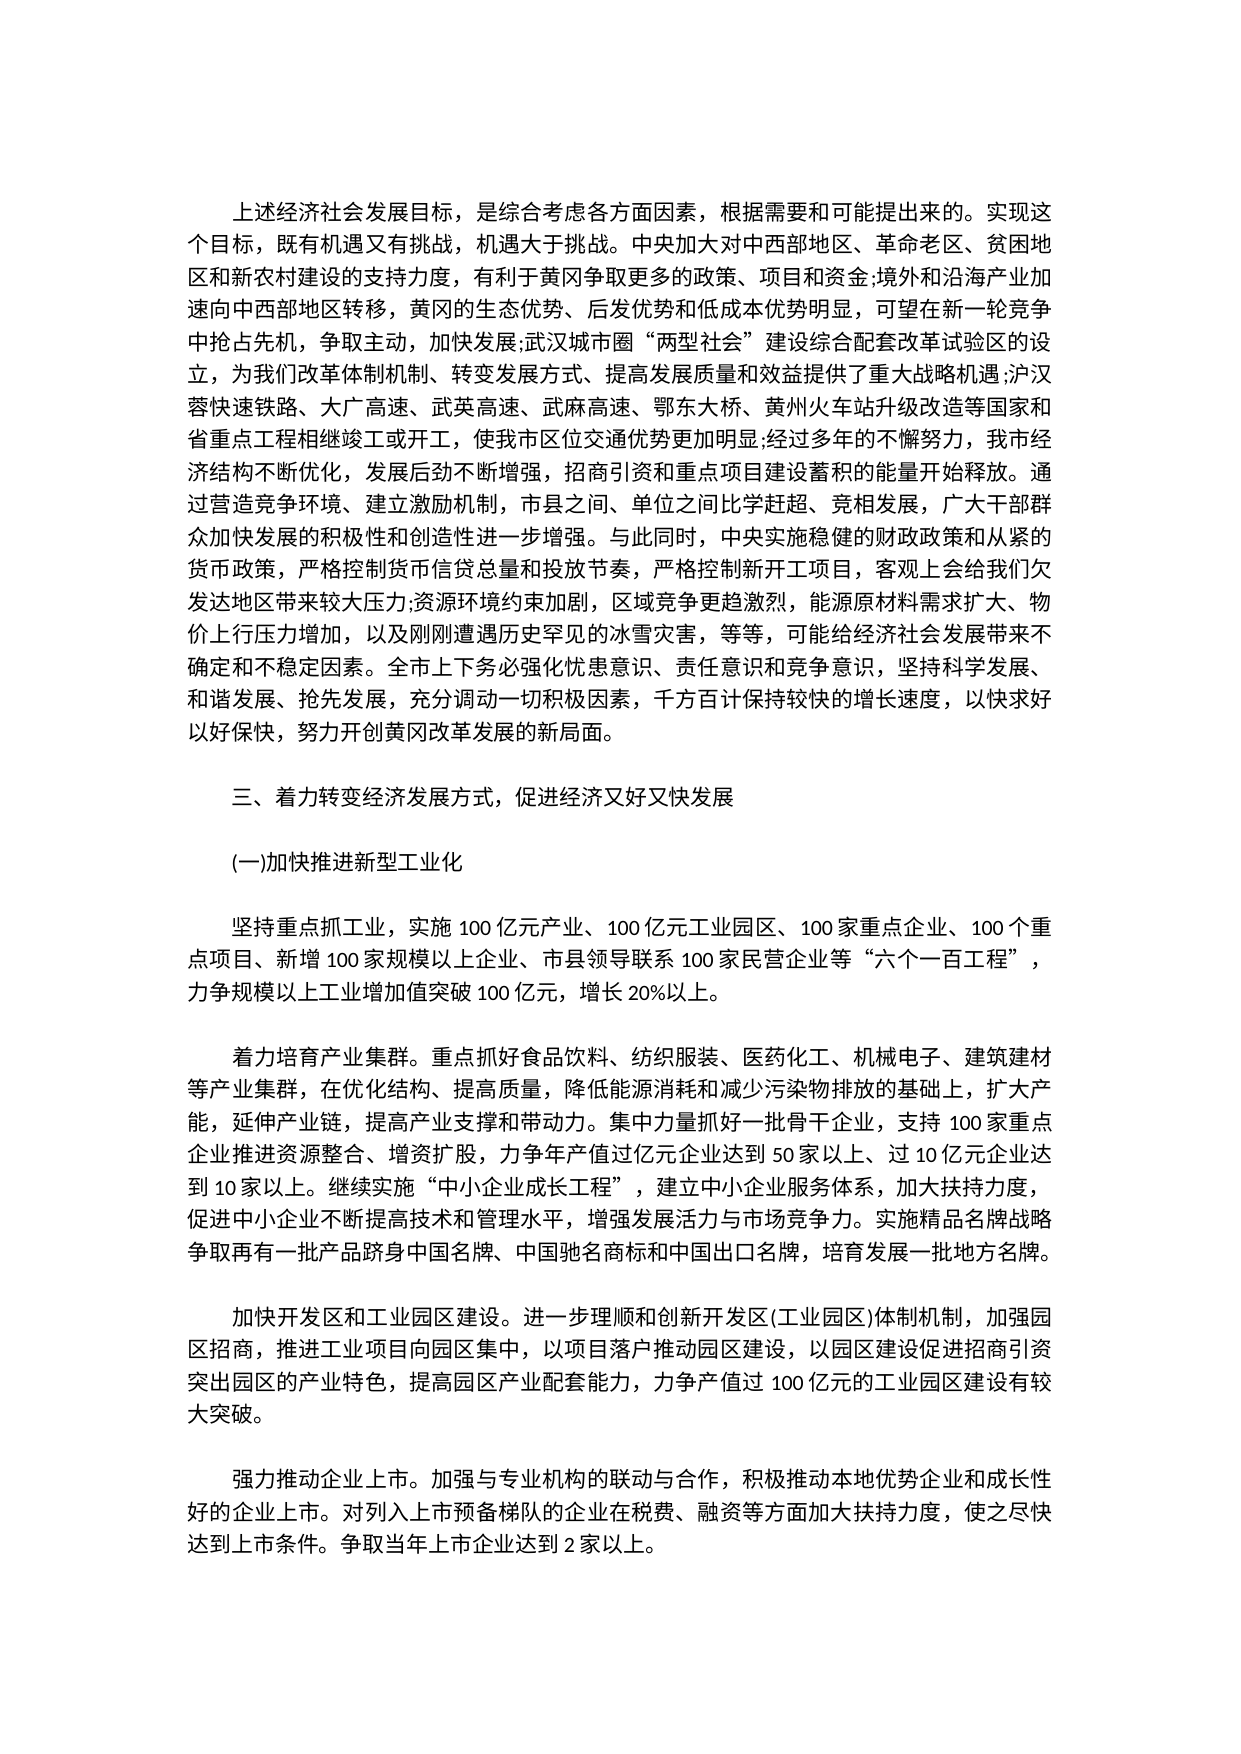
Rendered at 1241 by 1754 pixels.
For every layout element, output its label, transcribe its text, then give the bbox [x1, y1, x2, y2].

text 加快开发区和工业园区建设。进一步理顺和创新开发区(工业园区)体制机制，加强园区招商，推进工业项目向园区集中，以项目落户推动园区建设，以园区建设促进招商引资。突出园区的产业特色，提高园区产业配套能力，力争产值过100亿元的工业园区建设有较大突破。 [187, 1299, 1053, 1429]
text 着力培育产业集群。重点抓好食品饮料、纺织服装、医药化工、机械电子、建筑建材等产业集群，在优化结构、提高质量，降低能源消耗和减少污染物排放的基础上，扩大产能，延伸产业链，提高产业支撑和带动力。集中力量抓好一批骨干企业，支持100家重点企业推进资源整合、增资扩股，力争年产值过亿元企业达到50家以上、过10亿元企业达到10家以上。继续实施“中小企业成长工程”，建立中小企业服务体系，加大扶持力度，促进中小企业不断提高技术和管理水平，增强发展活力与市场竞争力。实施精品名牌战略，争取再有一批产品跻身中国名牌、中国驰名商标和中国出口名牌，培育发展一批地方名牌。 [187, 1039, 1053, 1267]
text 三、着力转变经济发展方式，促进经济又好又快发展 [187, 779, 1053, 812]
text 坚持重点抓工业，实施100亿元产业、100亿元工业园区、100家重点企业、100个重点项目、新增100家规模以上企业、市县领导联系100家民营企业等“六个一百工程”，力争规模以上工业增加值突破100亿元，增长20%以上。 [187, 909, 1053, 1007]
text 强力推动企业上市。加强与专业机构的联动与合作，积极推动本地优势企业和成长性好的企业上市。对列入上市预备梯队的企业在税费、融资等方面加大扶持力度，使之尽快达到上市条件。争取当年上市企业达到2家以上。 [187, 1462, 1053, 1559]
text (一)加快推进新型工业化 [187, 844, 1053, 877]
text 上述经济社会发展目标，是综合考虑各方面因素，根据需要和可能提出来的。实现这个目标，既有机遇又有挑战，机遇大于挑战。中央加大对中西部地区、革命老区、贫困地区和新农村建设的支持力度，有利于黄冈争取更多的政策、项目和资金;境外和沿海产业加速向中西部地区转移，黄冈的生态优势、后发优势和低成本优势明显，可望在新一轮竞争中抢占先机，争取主动，加快发展;武汉城市圈“两型社会”建设综合配套改革试验区的设立，为我们改革体制机制、转变发展方式、提高发展质量和效益提供了重大战略机遇;沪汉蓉快速铁路、大广高速、武英高速、武麻高速、鄂东大桥、黄州火车站升级改造等国家和省重点工程相继竣工或开工，使我市区位交通优势更加明显;经过多年的不懈努力，我市经济结构不断优化，发展后劲不断增强，招商引资和重点项目建设蓄积的能量开始释放。通过营造竞争环境、建立激励机制，市县之间、单位之间比学赶超、竞相发展，广大干部群众加快发展的积极性和创造性进一步增强。与此同时，中央实施稳健的财政政策和从紧的货币政策，严格控制货币信贷总量和投放节奏，严格控制新开工项目，客观上会给我们欠发达地区带来较大压力;资源环境约束加剧，区域竞争更趋激烈，能源原材料需求扩大、物价上行压力增加，以及刚刚遭遇历史罕见的冰雪灾害，等等，可能给经济社会发展带来不确定和不稳定因素。全市上下务必强化忧患意识、责任意识和竞争意识，坚持科学发展、和谐发展、抢先发展，充分调动一切积极因素，千方百计保持较快的增长速度，以快求好、以好保快，努力开创黄冈改革发展的新局面。 [187, 194, 1053, 747]
